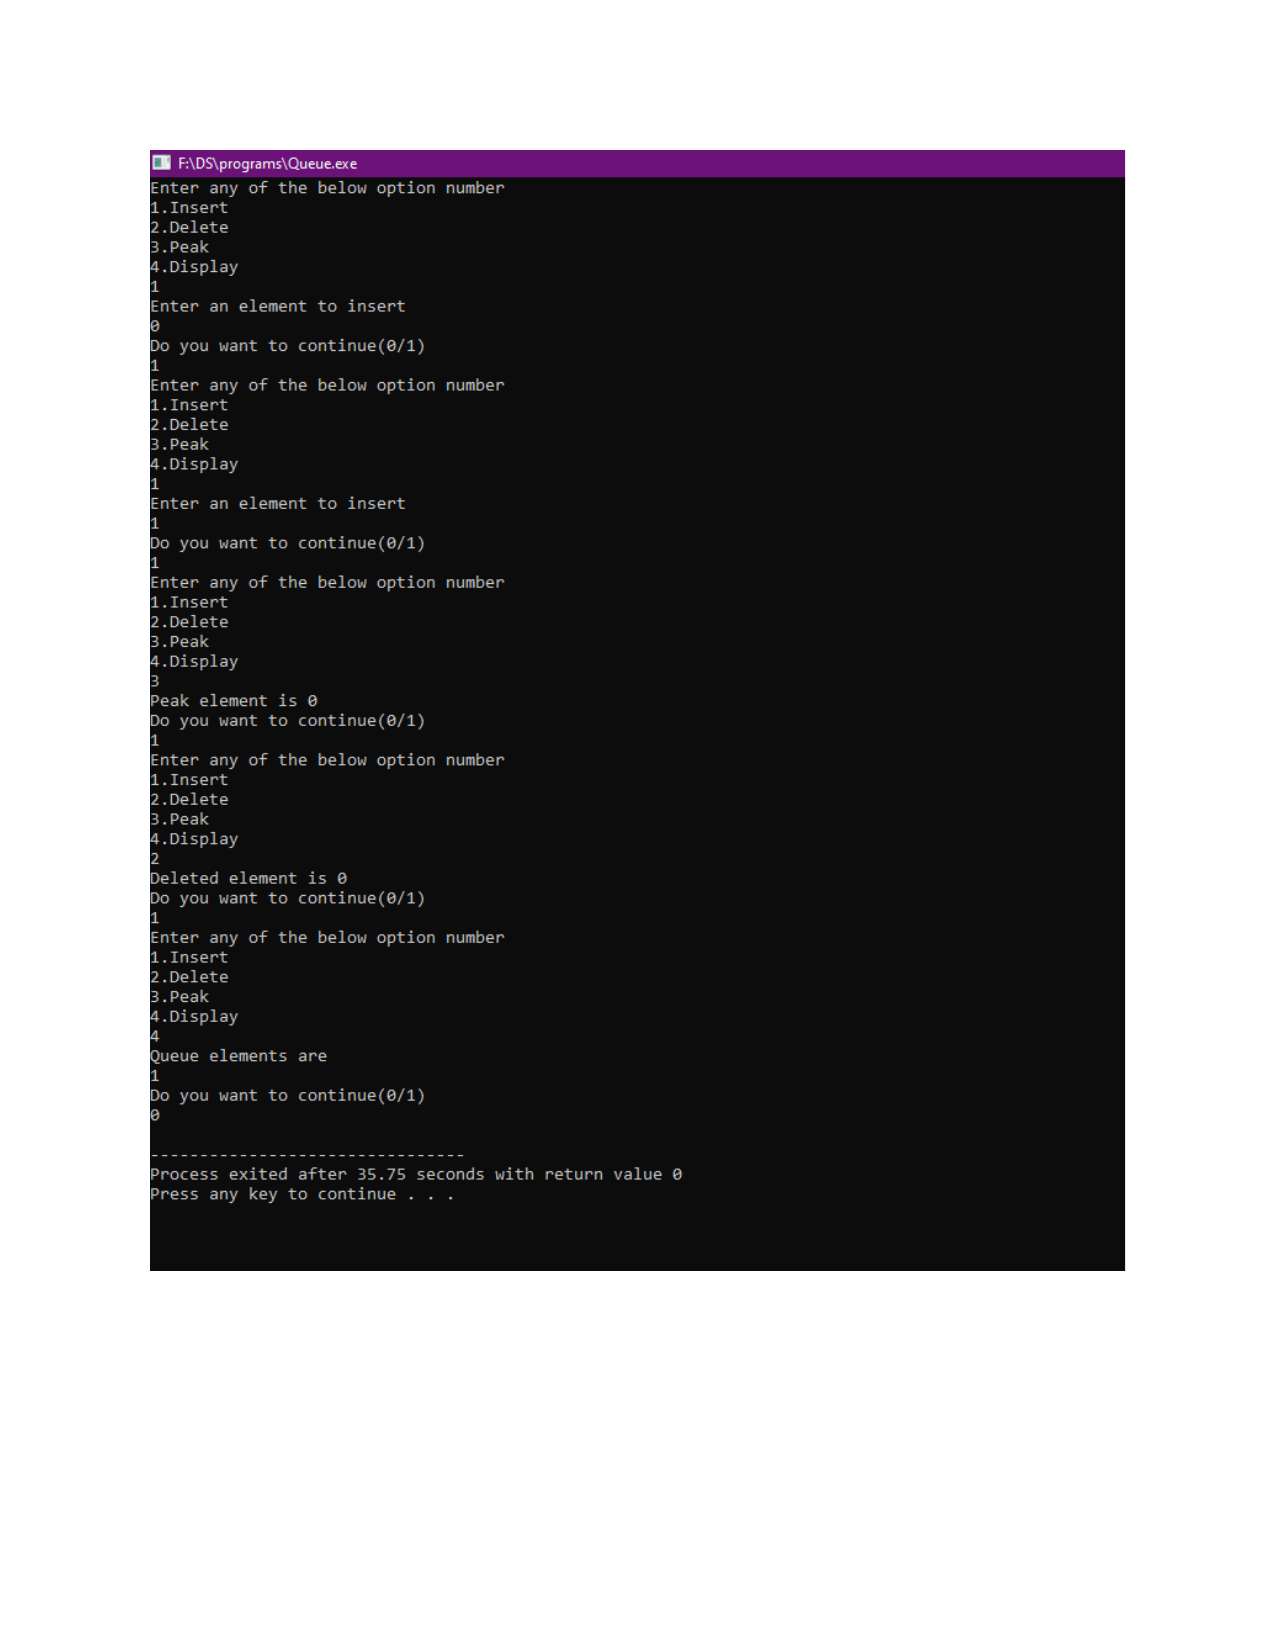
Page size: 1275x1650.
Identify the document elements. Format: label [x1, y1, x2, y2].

picture [150, 150, 1125, 1271]
